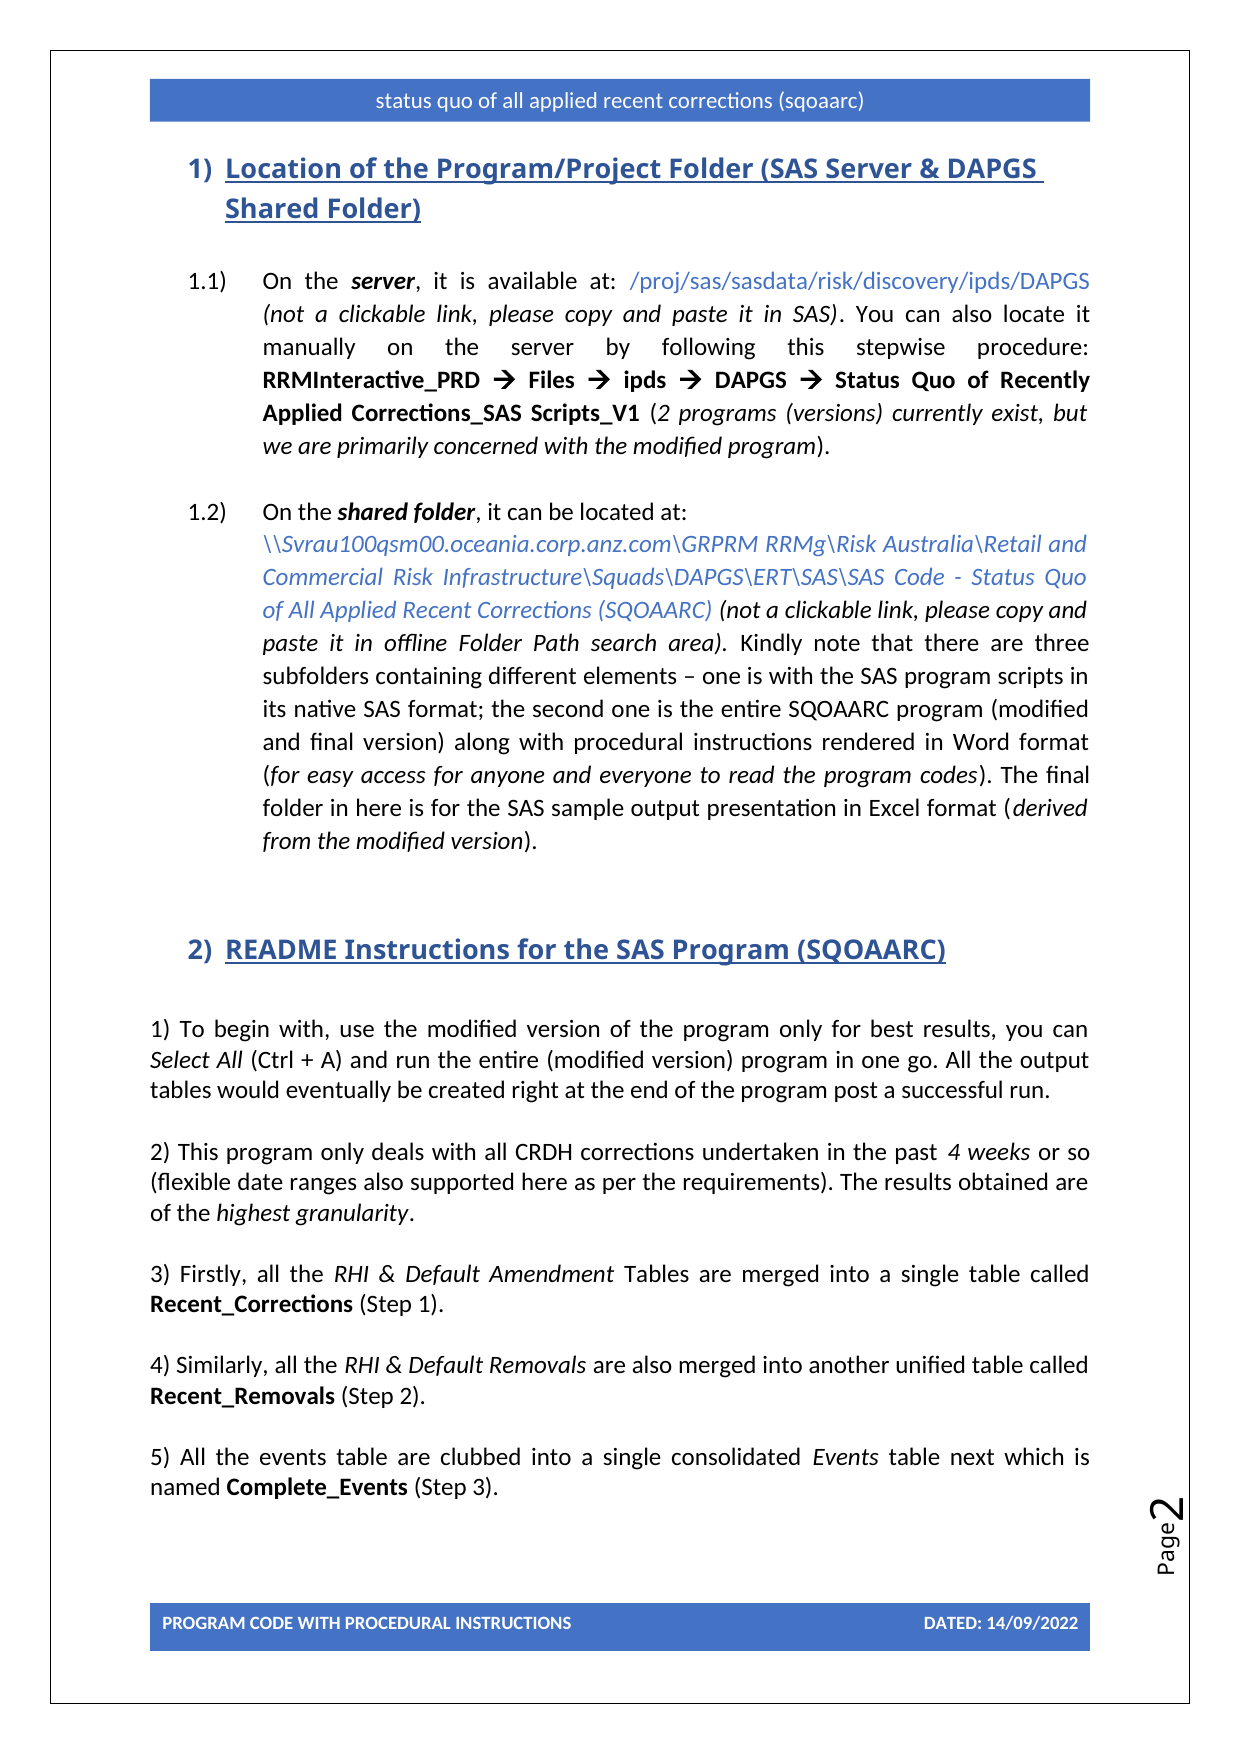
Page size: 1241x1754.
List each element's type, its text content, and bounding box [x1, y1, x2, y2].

subtitle Location of the Program/Project Folder (SAS Server & DAPGS Shared Folder) [187, 150, 1090, 227]
list On the shared folder, it can be located at: [187, 496, 1090, 526]
subtitle README Instructions for the SAS Program (SQOAARC) [187, 931, 1090, 968]
list \\Svrau100qsm00.oceania.corp.anz.com\GRPRM RRMg\Risk Australia\Retail and Commercial Risk Infrastructure\Squads\DAPGS\ERT\SAS\SAS Code - Status Quo of All Applied Recent Corrections (SQOAARC) (not a clickable link, please copy and paste it in offline Folder Path search area). Kindly note that there are three subfolders containing different elements – one is with the SAS program scripts in its native SAS format; the second one is the entire SQOAARC program (modified and final version) along with procedural instructions rendered in Word format (for easy access for anyone and everyone to read the program codes). The final folder in here is for the SAS sample output presentation in Excel format (derived from the modified version). [262, 528, 1090, 855]
text 3) Firstly, all the RHI & Default Amendment Tables are merged into a single table called Recent_Corrections (Step 1). [150, 1258, 1090, 1319]
text 1) To begin with, use the modified version of the program only for best results, you can Select All (Ctrl + A) and run the entire (modified version) program in one go. All the output tables would eventually be created right at the end of the program post a successful run. [150, 1014, 1090, 1105]
text 2) This program only deals with all CRDH corrections undertaken in the past 4 weeks or so (flexible date ranges also supported here as per the requirements). The results obtained are of the highest granularity. [150, 1136, 1090, 1227]
text 5) All the events table are clubbed into a single consolidated Events table next which is named Complete_Events (Step 3). [150, 1441, 1090, 1502]
text 4) Similarly, all the RHI & Default Removals are also merged into another unified table called Recent_Removals (Step 2). [150, 1349, 1090, 1410]
list On the server, it is available at: /proj/sas/sasdata/risk/discovery/ipds/DAPGS (not a clickable link, please copy and paste it in SAS). You can also locate it manually on the server by following this stepwise procedure: RRMInteractive_PRD Files ipds DAPGS Status Quo of Recently Applied Corrections_SAS Scripts_V1 (2 programs (versions) currently exist, but we are primarily concerned with the modified program). [187, 265, 1090, 460]
